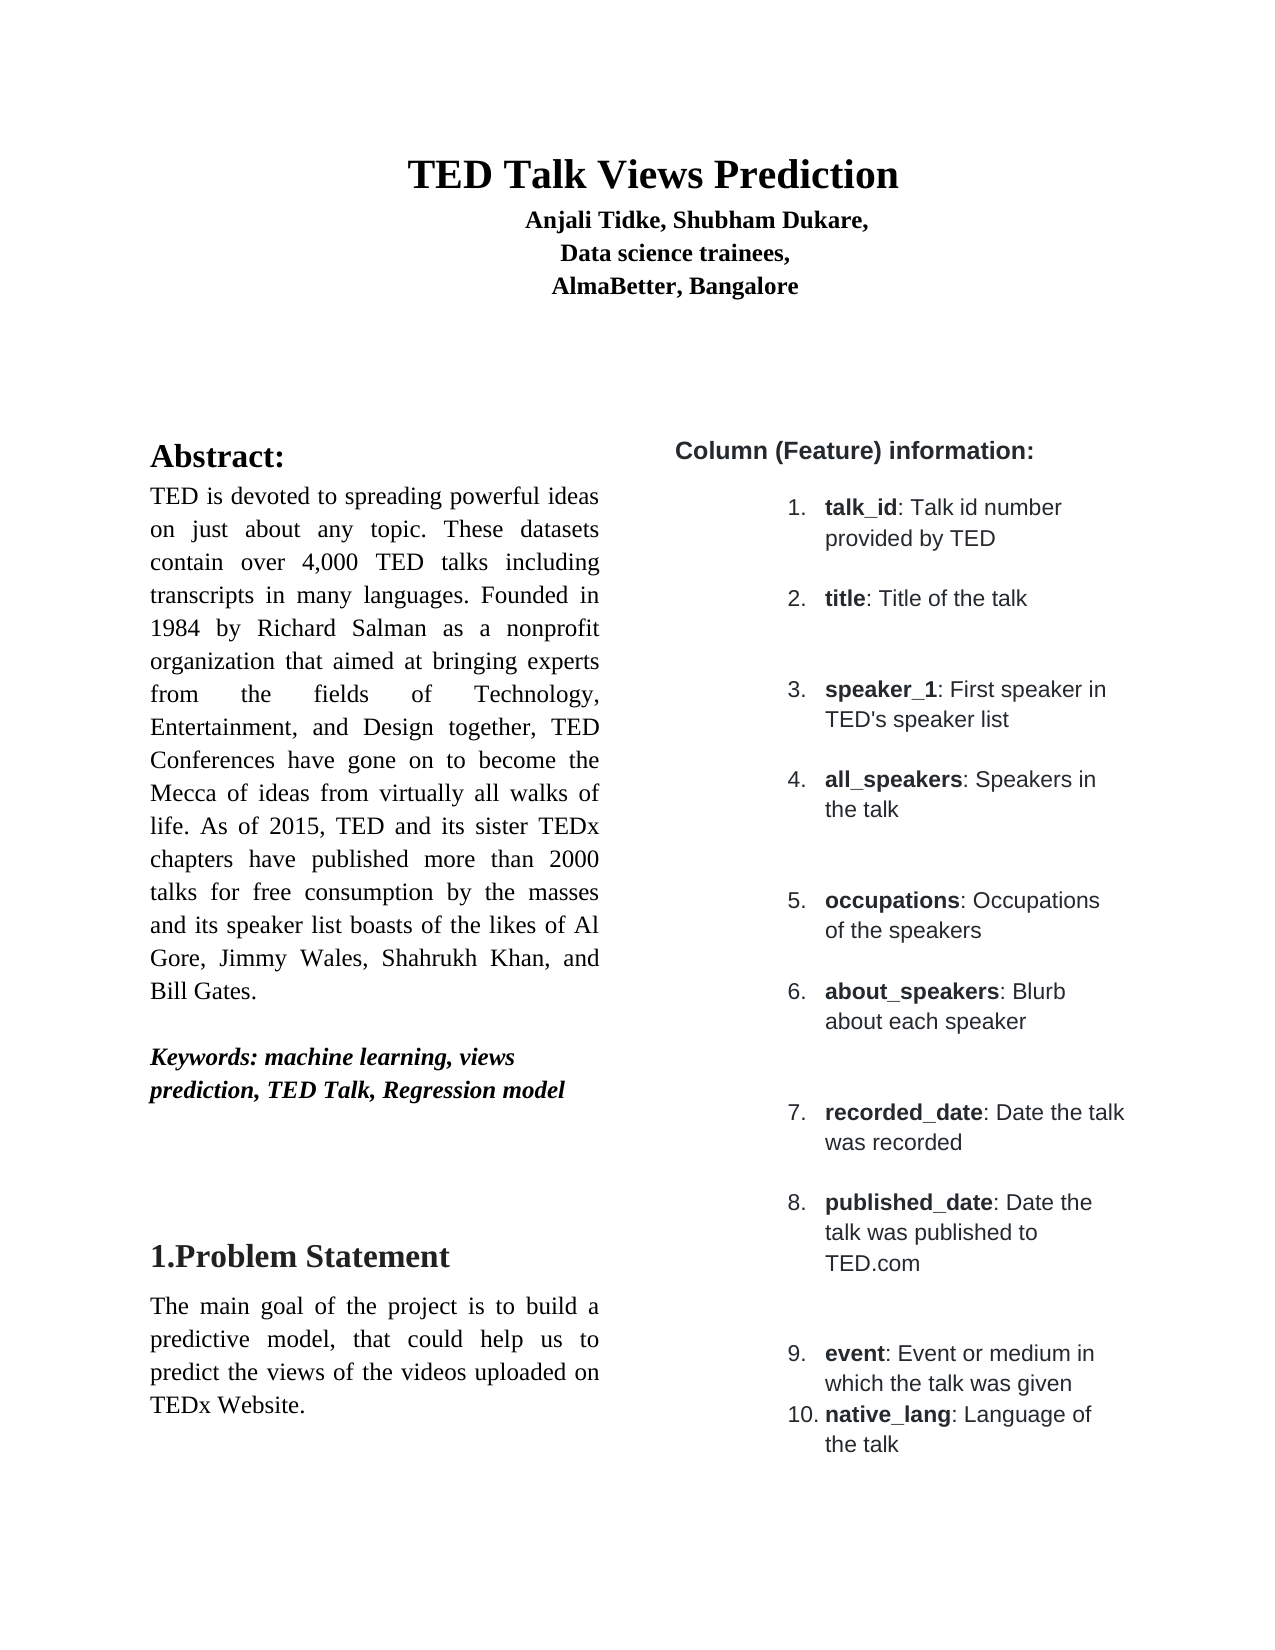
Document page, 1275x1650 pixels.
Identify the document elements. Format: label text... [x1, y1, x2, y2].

text Keywords: machine learning, views prediction, TED Talk, Regression model [150, 1042, 600, 1104]
list recorded_date: Date the talk was recorded [787, 1098, 1125, 1155]
list published_date: Date the talk was published to TED.com [787, 1189, 1125, 1276]
list native_lang: Language of the talk [787, 1401, 1125, 1457]
text The main goal of the project is to build a predictive model, that could help us to predict the views of the videos uploaded on TEDx Website. [150, 1291, 600, 1419]
text Abstract: [150, 436, 600, 475]
list event: Event or medium in which the talk was given [787, 1340, 1125, 1397]
list speaker_1: First speaker in TED's speaker list [787, 676, 1125, 732]
text Anjali Tidke, Shubham Dukare, [150, 205, 1125, 234]
text TED is devoted to spreading powerful ideas on just about any topic. These datasets contain over 4,000 TED talks including transcripts in many languages. Founded in 1984 by Richard Salman as a nonprofit organization that aimed at bringing experts from the fields of Technology, Entertainment, and Design together, TED Conferences have gone on to become the Mecca of ideas from virtually all walks of life. As of 2015, TED and its sister TEDx chapters have published more than 2000 talks for free consumption by the masses and its speaker list boasts of the likes of Al Gore, Jimmy Wales, Shahrukh Khan, and Bill Gates. [150, 481, 600, 1005]
list title: Title of the talk [787, 585, 1125, 611]
text Column (Feature) information: [675, 436, 1125, 465]
text TED Talk Views Prediction [150, 150, 1125, 198]
text Data science trainees, [150, 238, 1125, 267]
list occupations: Occupations of the speakers [787, 887, 1125, 943]
list all_speakers: Speakers in the talk [787, 766, 1125, 823]
list about_speakers: Blurb about each speaker [787, 978, 1125, 1034]
text 1.Problem Statement [150, 1237, 600, 1275]
list talk_id: Talk id number provided by TED [787, 494, 1125, 551]
text AlmaBetter, Bangalore [150, 271, 1125, 300]
